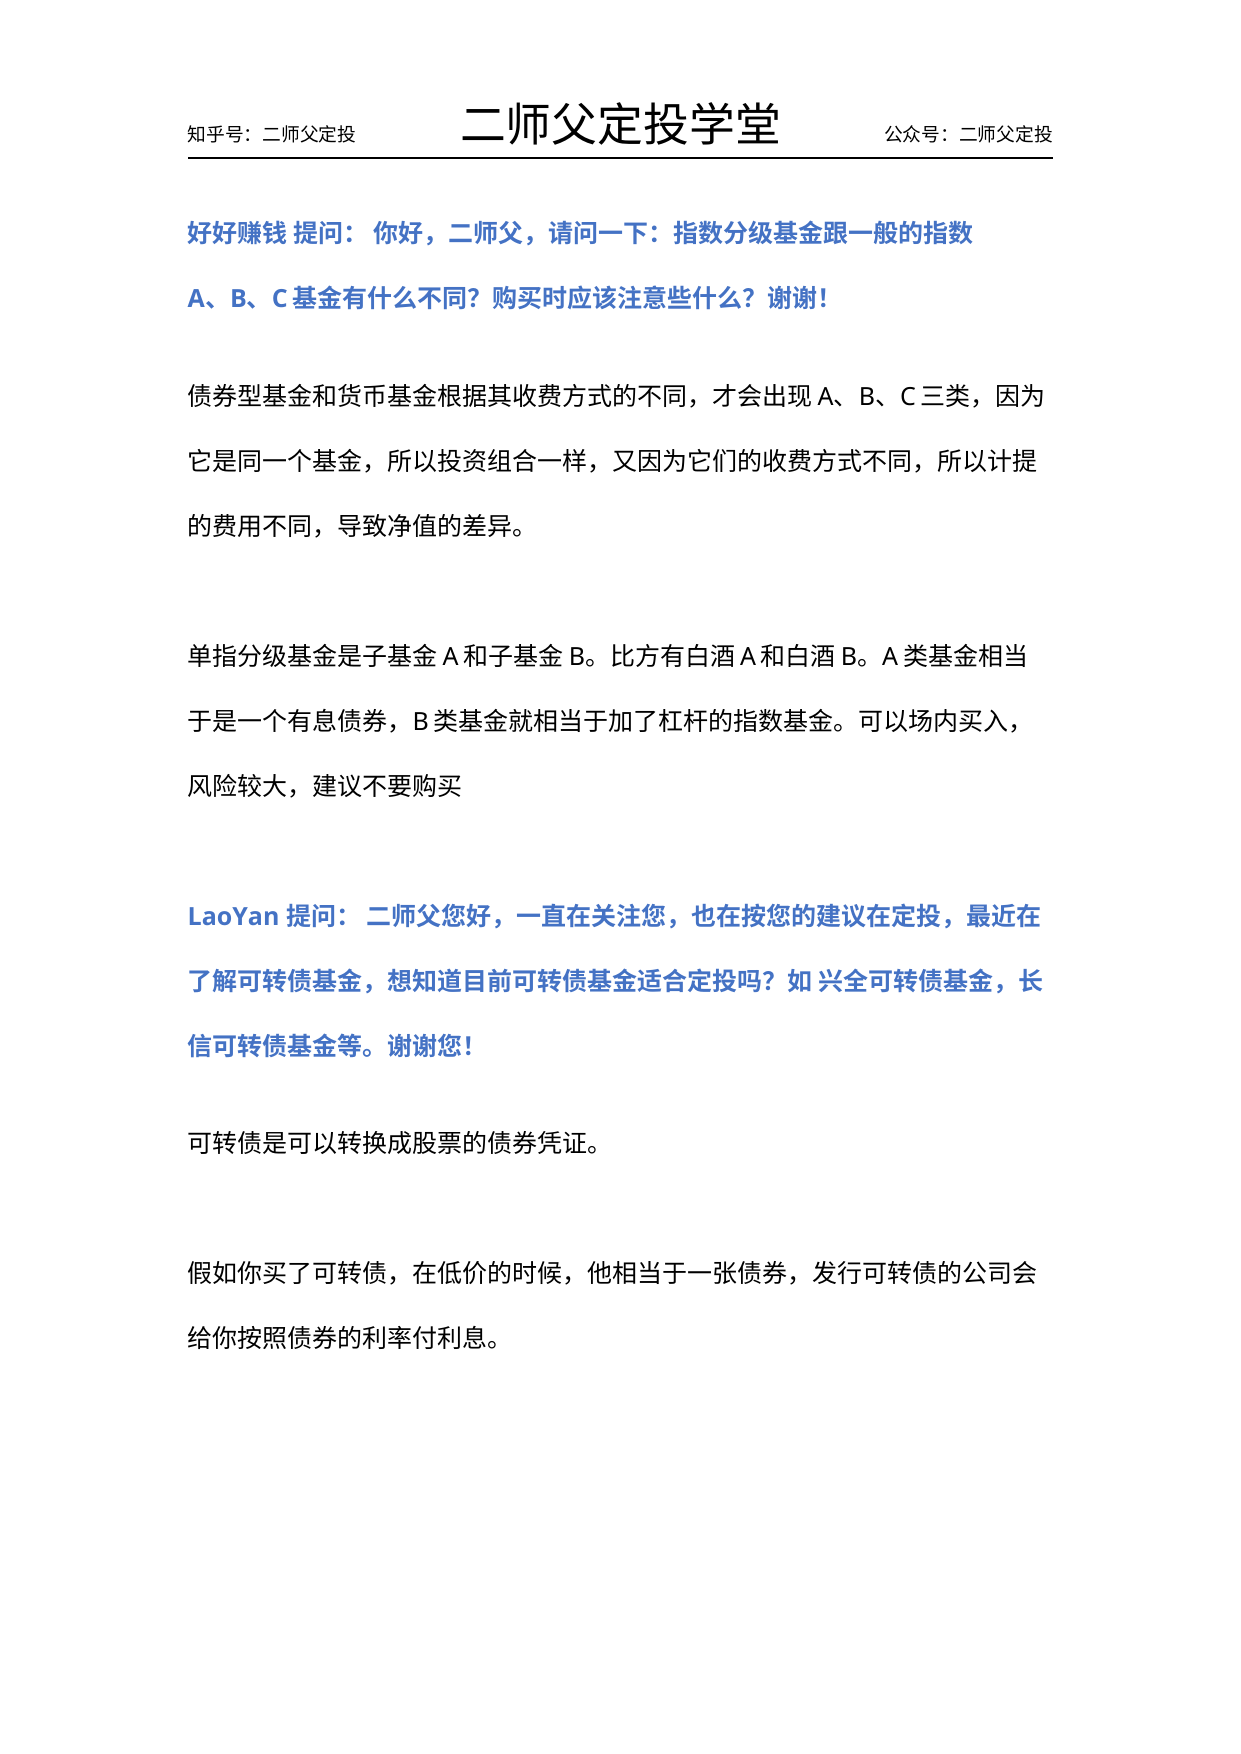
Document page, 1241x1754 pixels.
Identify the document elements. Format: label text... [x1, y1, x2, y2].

text 可转债是可以转换成股票的债券凭证。 [187, 1109, 1053, 1174]
text 假如你买了可转债，在低价的时候，他相当于一张债券，发行可转债的公司会给你按照债券的利率付利息。 [187, 1239, 1053, 1369]
text 单指分级基金是子基金A和子基金B。比方有白酒A和白酒B。A类基金相当于是一个有息债券，B类基金就相当于加了杠杆的指数基金。可以场内买入，风险较大，建议不要购买 [187, 622, 1053, 817]
text LaoYan 提问： 二师父您好，一直在关注您，也在按您的建议在定投，最近在了解可转债基金，想知道目前可转债基金适合定投吗？如 兴全可转债基金，长信可转债基金等。谢谢您！ [187, 882, 1053, 1077]
text 好好赚钱 提问： 你好，二师父，请问一下：指数分级基金跟一般的指数A、B、C基金有什么不同？购买时应该注意些什么？谢谢！ [187, 199, 1053, 329]
text 债券型基金和货币基金根据其收费方式的不同，才会出现A、B、C三类，因为它是同一个基金，所以投资组合一样，又因为它们的收费方式不同，所以计提的费用不同，导致净值的差异。 [187, 362, 1053, 557]
